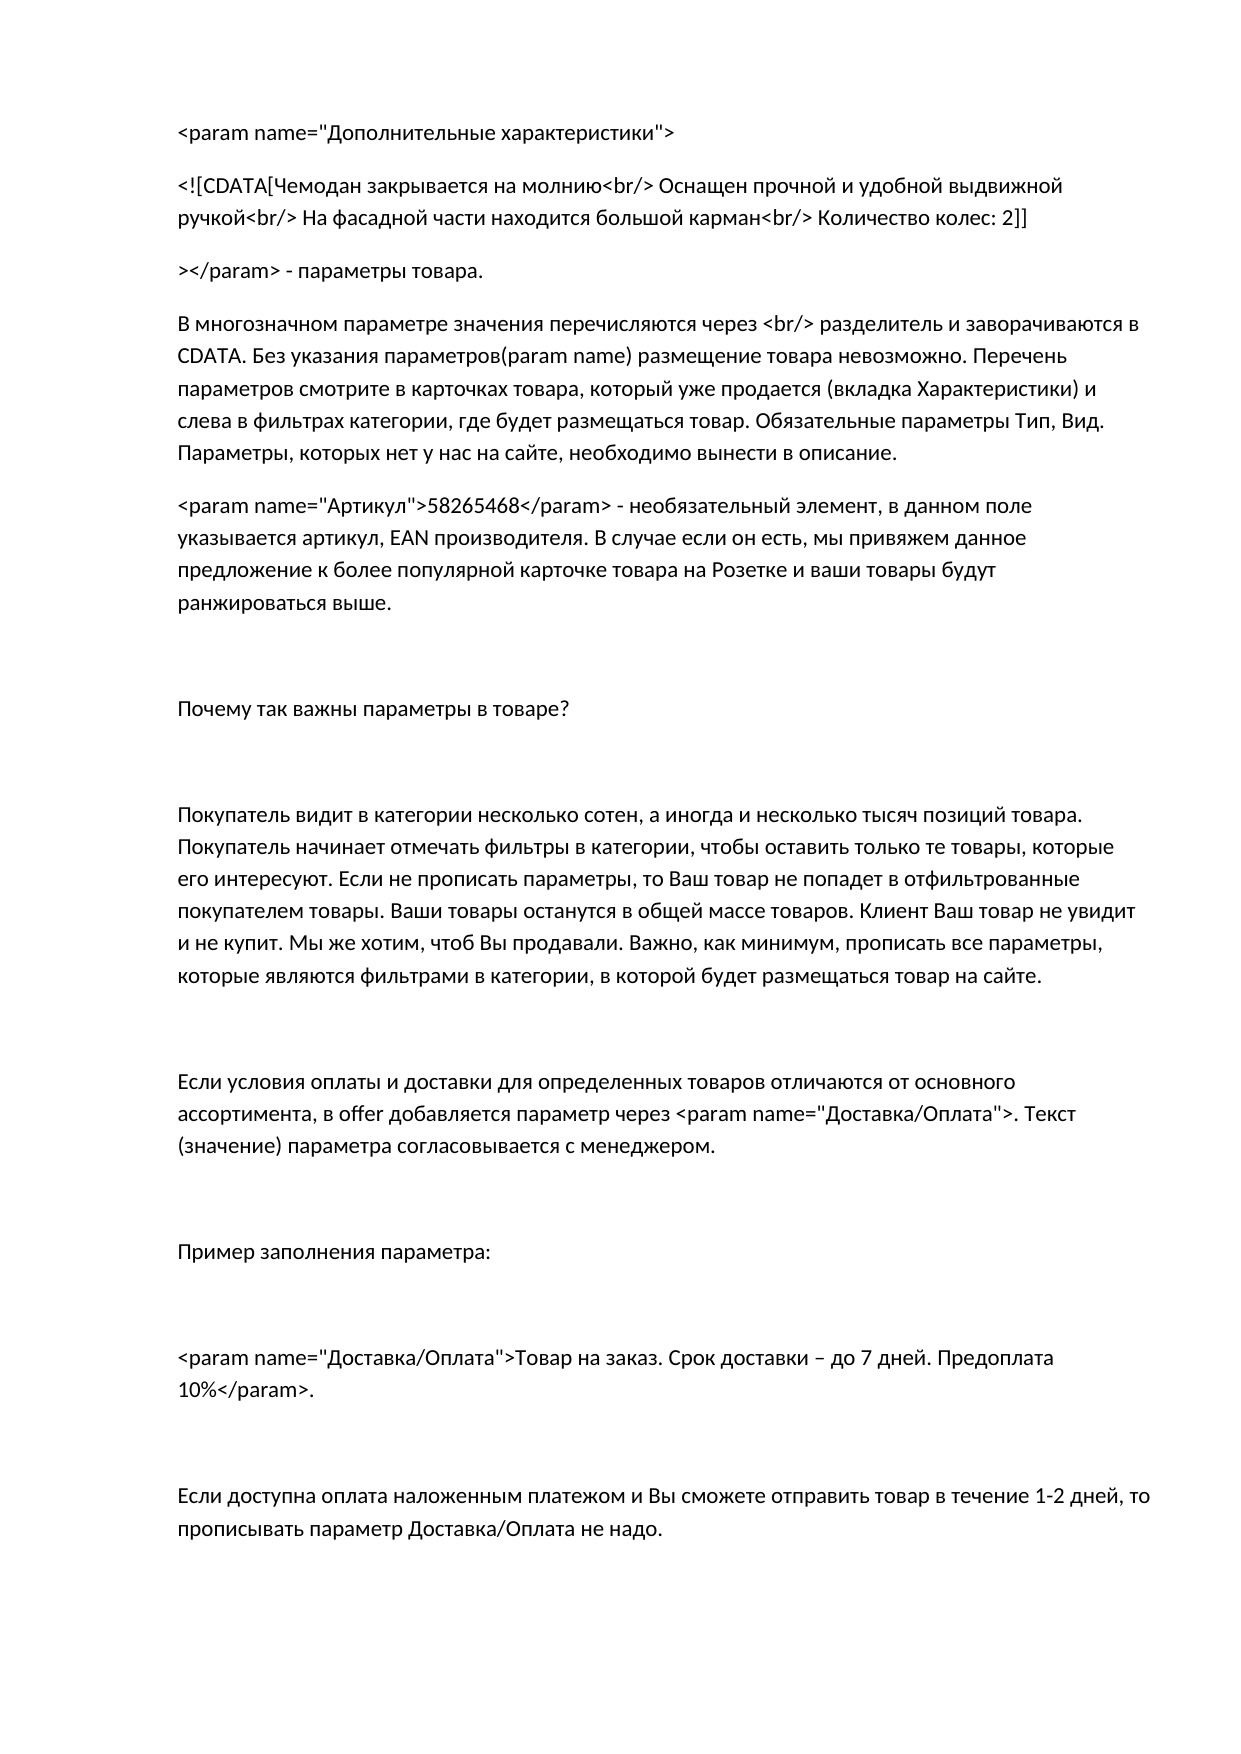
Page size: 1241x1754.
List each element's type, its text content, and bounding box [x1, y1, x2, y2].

text <![CDATA[Чемодан закрывается на молнию<br/> Оснащен прочной и удобной выдвижной ручкой<br/> На фасадной части находится большой карман<br/> Количество колес: 2]] [177, 171, 1152, 231]
text В многозначном параметре значения перечисляются через <br/> разделитель и заворачиваются в CDATA. Без указания параметров(param name) размещение товара невозможно. Перечень параметров смотрите в карточках товара, который уже продается (вкладка Характеристики) и слева в фильтрах категории, где будет размещаться товар. Обязательные параметры Тип, Вид. Параметры, которых нет у нас на сайте, необходимо вынести в описание. [177, 309, 1152, 466]
text ></param> - параметры товара. [177, 256, 1152, 284]
text Пример заполнения параметра: [177, 1237, 1152, 1265]
text Если условия оплаты и доставки для определенных товаров отличаются от основного ассортимента, в offer добавляется параметр через <param name="Доставка/Оплата">. Текст (значение) параметра согласовывается с менеджером. [177, 1067, 1152, 1159]
text <param name="Доставка/Оплата">Товар на заказ. Срок доставки – до 7 дней. Предоплата 10%</param>. [177, 1343, 1152, 1403]
text Покупатель видит в категории несколько сотен, а иногда и несколько тысяч позиций товара. Покупатель начинает отмечать фильтры в категории, чтобы оставить только те товары, которые его интересуют. Если не прописать параметры, то Ваш товар не попадет в отфильтрованные покупателем товары. Ваши товары останутся в общей массе товаров. Клиент Ваш товар не увидит и не купит. Мы же хотим, чтоб Вы продавали. Важно, как минимум, прописать все параметры, которые являются фильтрами в категории, в которой будет размещаться товар на сайте. [177, 800, 1152, 989]
text Если доступна оплата наложенным платежом и Вы сможете отправить товар в течение 1-2 дней, то прописывать параметр Доставка/Оплата не надо. [177, 1481, 1152, 1542]
text <param name="Дополнительные характеристики"> [177, 118, 1152, 146]
text <param name="Артикул">58265468</param> - необязательный элемент, в данном поле указывается артикул, EAN производителя. В случае если он есть, мы привяжем данное предложение к более популярной карточке товара на Розетке и ваши товары будут ранжироваться выше. [177, 491, 1152, 616]
text Почему так важны параметры в товаре? [177, 694, 1152, 722]
